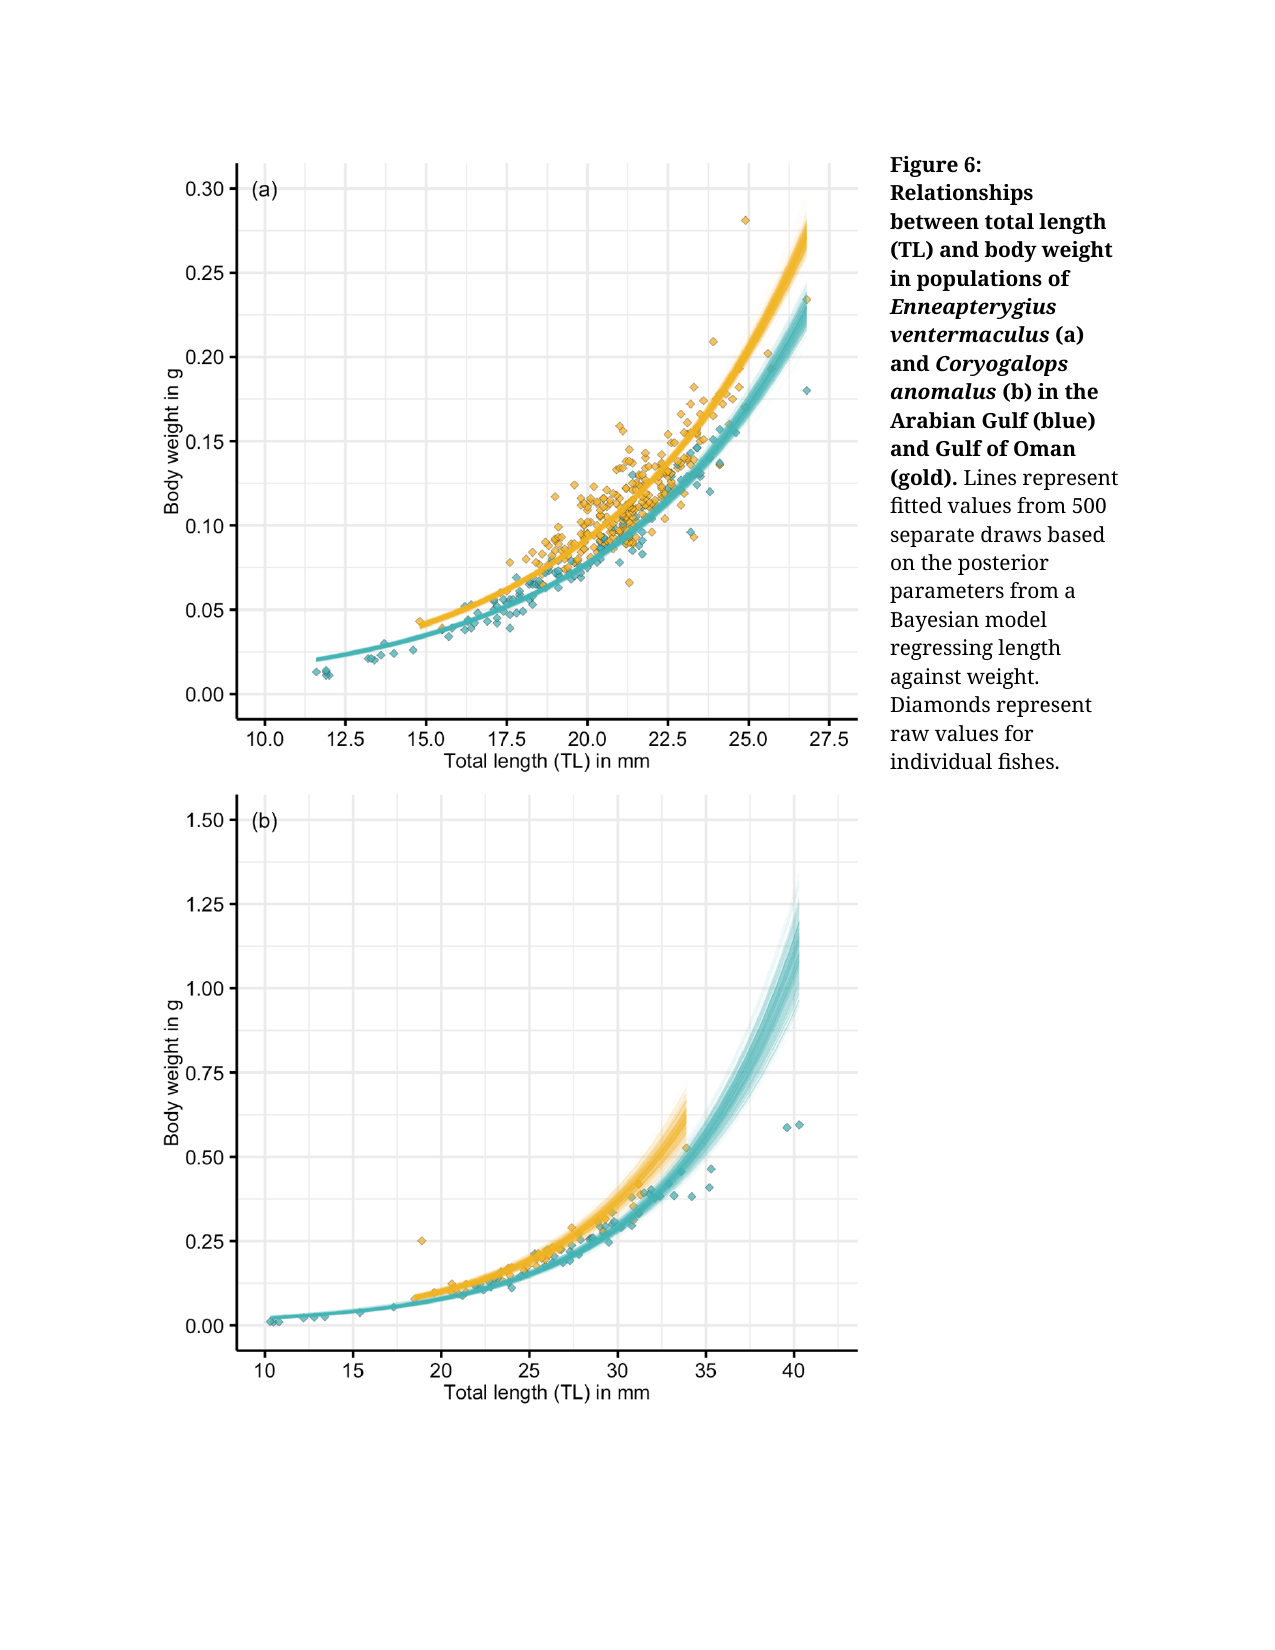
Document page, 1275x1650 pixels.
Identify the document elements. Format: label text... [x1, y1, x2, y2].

picture [150, 150, 871, 1412]
text Figure 6: Relationships between total length (TL) and body weight in populations of Enneapterygius ventermaculus (a) and Coryogalops anomalus (b) in the Arabian Gulf (blue) and Gulf of Oman (gold). Lines represent fitted values from 500 separate draws based on the posterior parameters from a Bayesian model regressing length against weight. Diamonds represent raw values for individual fishes. [871, 150, 1125, 776]
